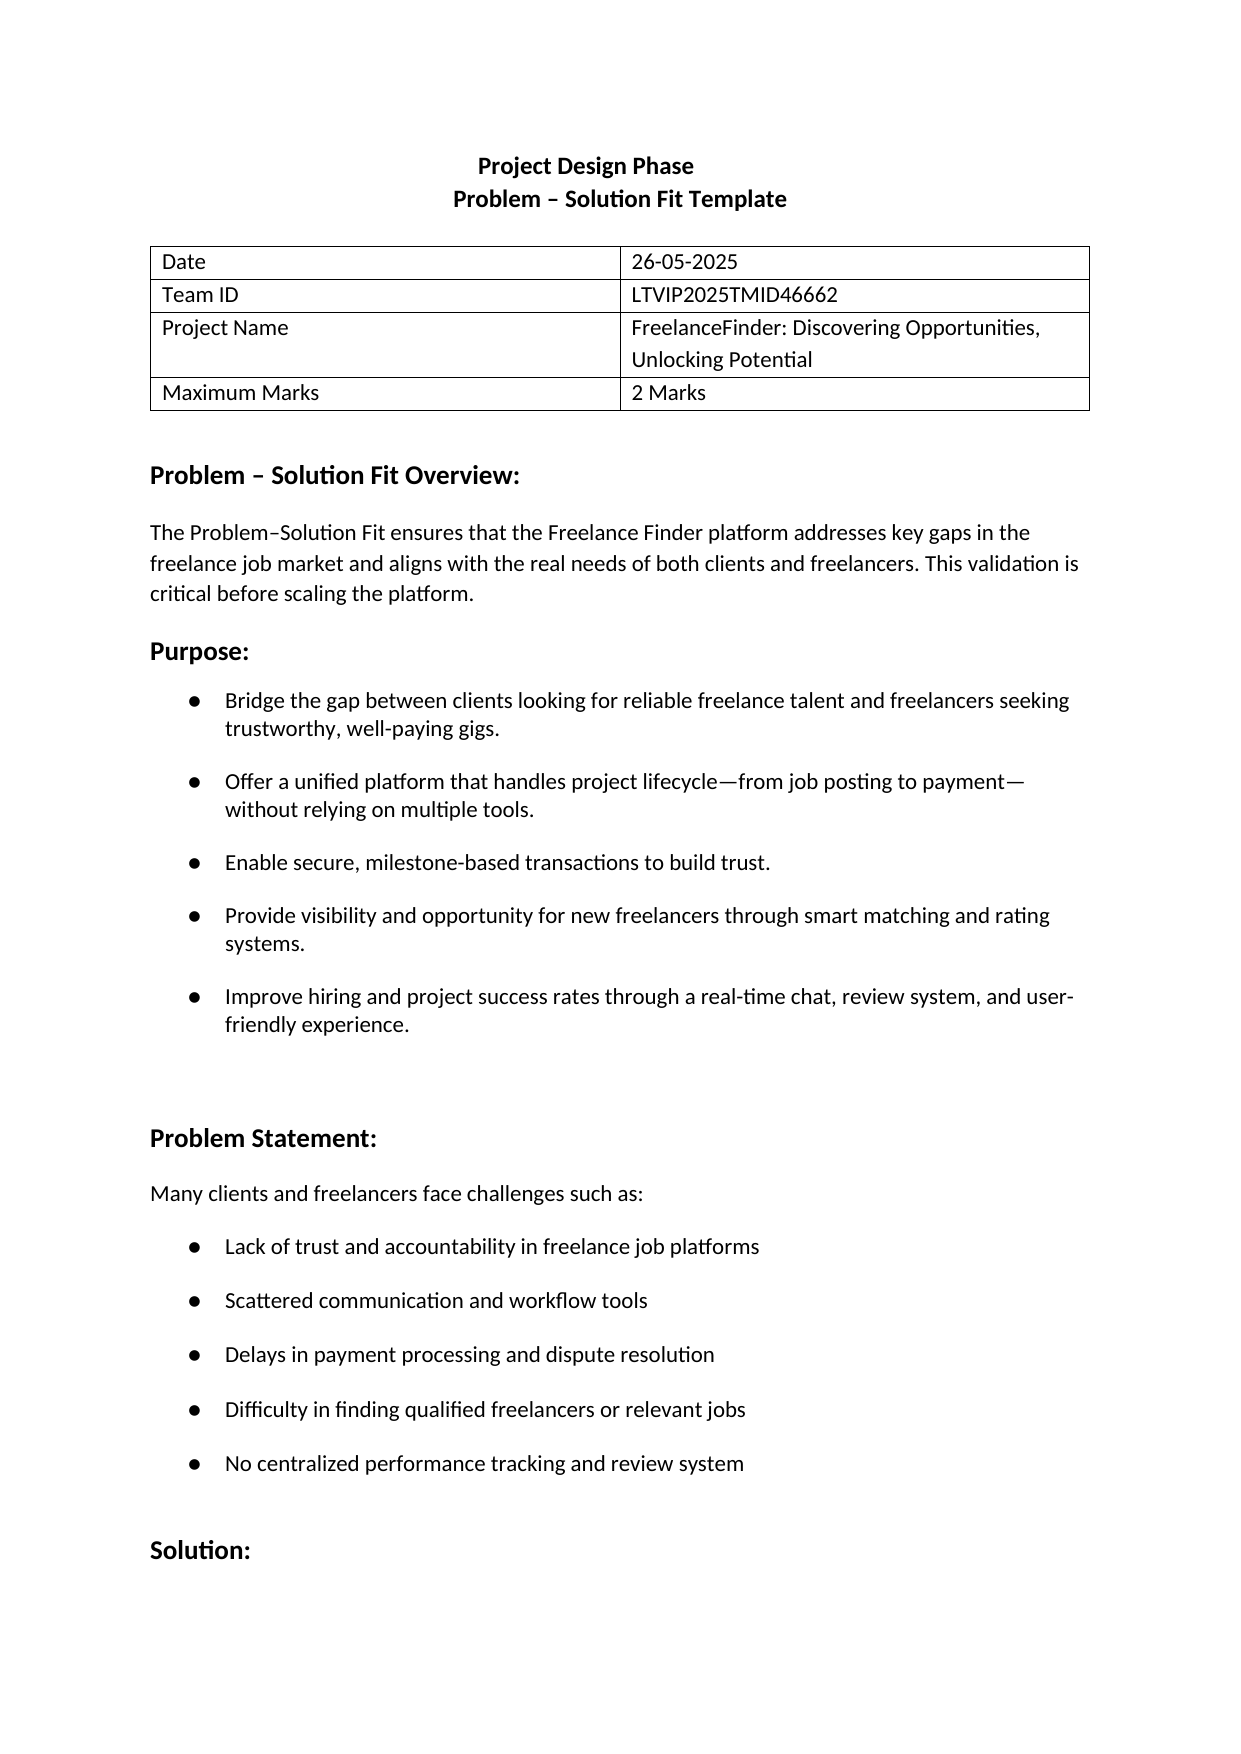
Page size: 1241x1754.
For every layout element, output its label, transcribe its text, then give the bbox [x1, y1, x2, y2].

list Provide visibility and opportunity for new freelancers through smart matching and rating systems. [187, 901, 1090, 957]
list Lack of trust and accountability in freelance job platforms [187, 1232, 1090, 1286]
table_cell Project Name [151, 313, 620, 377]
subtitle Problem Statement: [150, 1121, 1090, 1154]
text The Problem–Solution Fit ensures that the Freelance Finder platform addresses key gaps in the freelance job market and aligns with the real needs of both clients and freelancers. This validation is critical before scaling the platform. [150, 518, 1090, 607]
text Project Design Phase [150, 150, 1090, 181]
list Offer a unified platform that handles project lifecycle—from job posting to payment—without relying on multiple tools. [187, 767, 1090, 823]
text Problem – Solution Fit Template [150, 183, 1090, 213]
table_cell Team ID [151, 280, 620, 312]
text Many clients and freelancers face challenges such as: [150, 1179, 1090, 1207]
table_header 26-05-2025 [621, 247, 1089, 279]
list Enable secure, milestone-based transactions to build trust. [187, 848, 1090, 876]
table_cell 2 Marks [621, 378, 1089, 410]
list Scattered communication and workflow tools [187, 1286, 1090, 1341]
list Improve hiring and project success rates through a real-time chat, review system, and user-friendly experience. [187, 982, 1090, 1038]
table_cell Maximum Marks [151, 378, 620, 410]
table_header Date [151, 247, 620, 279]
table_cell LTVIP2025TMID46662 [621, 280, 1089, 312]
list Delays in payment processing and dispute resolution [187, 1341, 1090, 1395]
list Bridge the gap between clients looking for reliable freelance talent and freelancers seeking trustworthy, well-paying gigs. [187, 686, 1090, 742]
table_cell FreelanceFinder: Discovering Opportunities, Unlocking Potential [621, 313, 1089, 377]
subtitle Solution: [150, 1533, 1090, 1566]
text Problem – Solution Fit Overview: [150, 458, 1090, 491]
list Difficulty in finding qualified freelancers or relevant jobs [187, 1395, 1090, 1449]
list No centralized performance tracking and review system [187, 1449, 1090, 1504]
text Purpose: [150, 634, 1090, 667]
